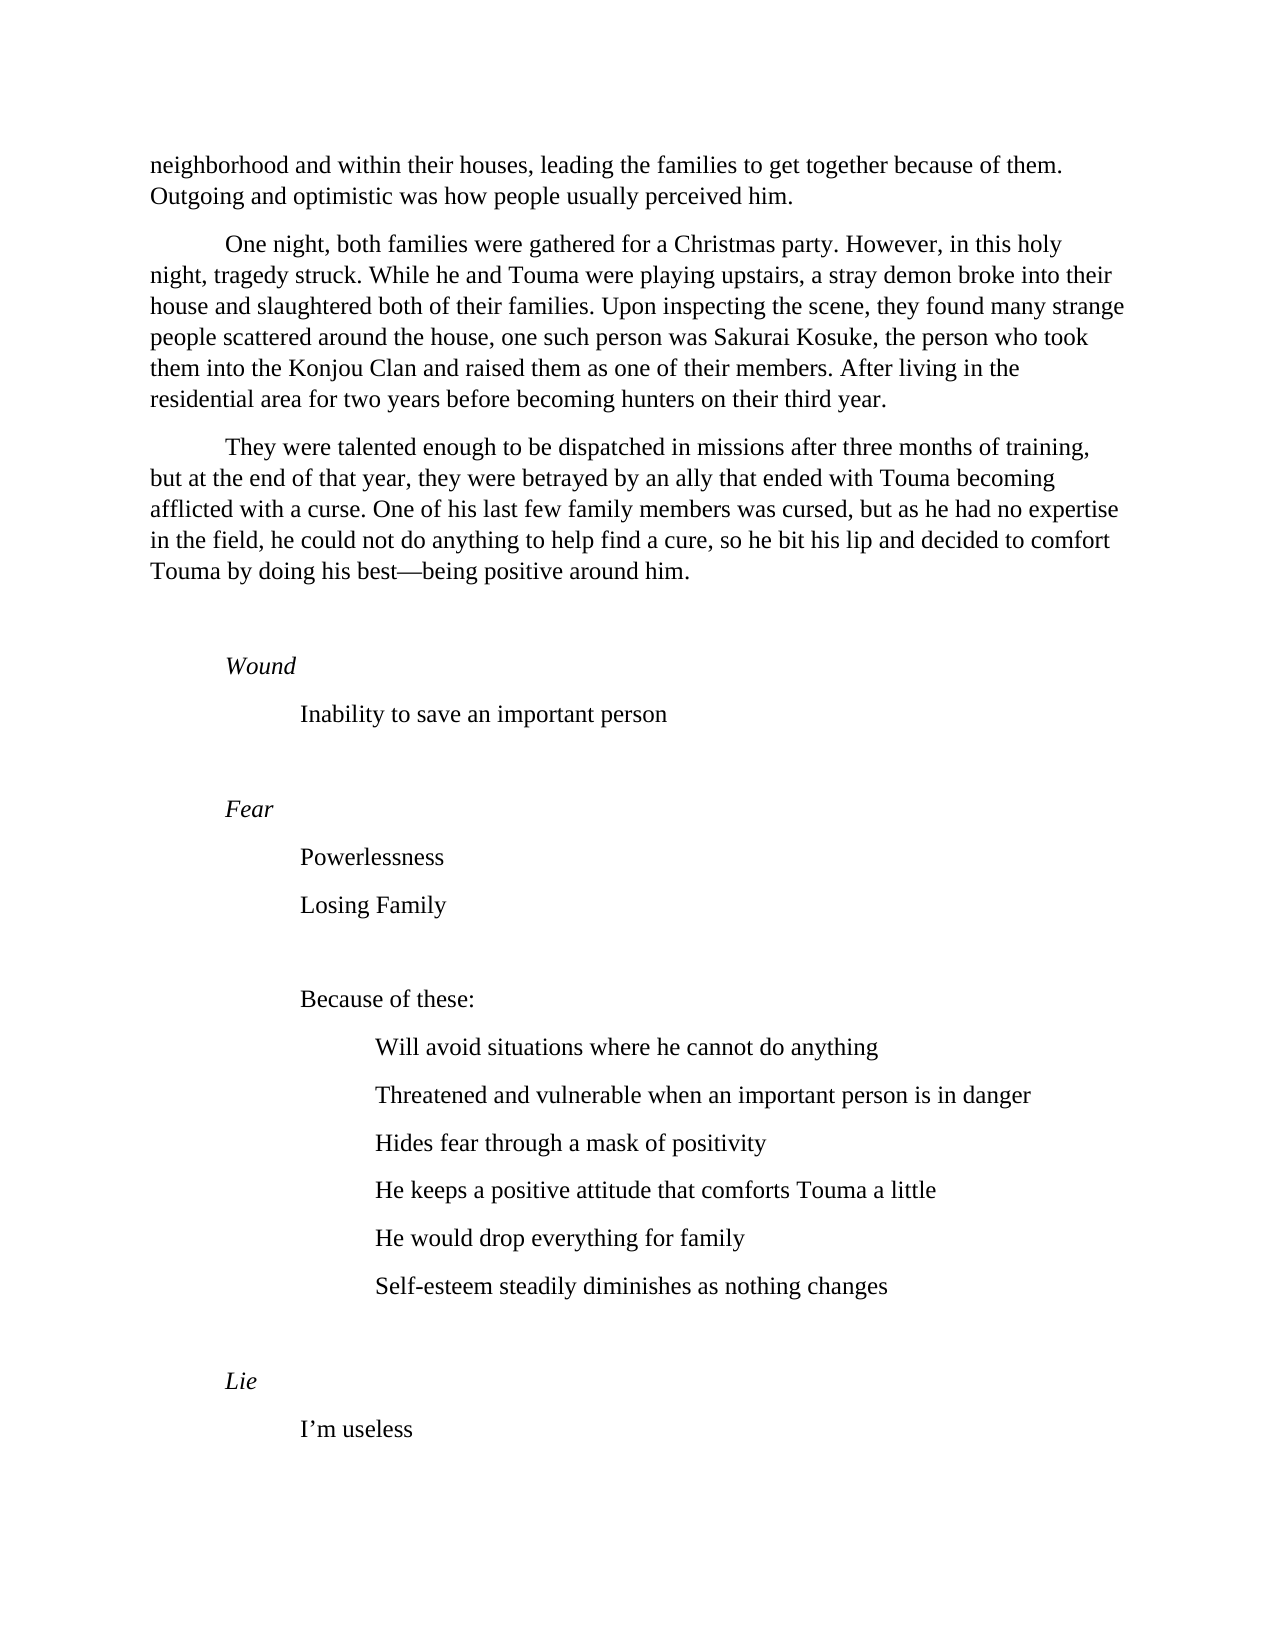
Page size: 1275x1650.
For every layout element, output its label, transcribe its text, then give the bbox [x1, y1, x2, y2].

text Inability to save an important person [150, 699, 1125, 728]
text Self-esteem steadily diminishes as nothing changes [150, 1271, 1125, 1299]
text I’m useless [150, 1414, 1125, 1443]
text Fear [150, 794, 1125, 823]
text Losing Family [150, 890, 1125, 918]
text Threatened and vulnerable when an important person is in danger [150, 1080, 1125, 1109]
text One night, both families were gathered for a Christmas party. However, in this holy night, tragedy struck. While he and Touma were playing upstairs, a stray demon broke into their house and slaughtered both of their families. Upon inspecting the scene, they found many strange people scattered around the house, one such person was Sakurai Kosuke, the person who took them into the Konjou Clan and raised them as one of their members. After living in the residential area for two years before becoming hunters on their third year. [150, 229, 1125, 413]
text Because of these: [150, 984, 1125, 1013]
text He keeps a positive attitude that comforts Touma a little [150, 1175, 1125, 1204]
text Wound [150, 651, 1125, 680]
text Will avoid situations where he cannot do anything [150, 1032, 1125, 1061]
text They were talented enough to be dispatched in missions after three months of training, but at the end of that year, they were betrayed by an ally that ended with Touma becoming afflicted with a curse. One of his last few family members was cursed, but as he had no expertise in the field, he could not do anything to help find a cure, so he bit his lip and decided to comfort Touma by doing his best—being positive around him. [150, 432, 1125, 584]
text Powerlessness [150, 842, 1125, 871]
text Hides fear through a mask of positivity [150, 1128, 1125, 1156]
text He would drop everything for family [150, 1223, 1125, 1252]
text Lie [150, 1366, 1125, 1395]
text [150, 150, 1125, 210]
